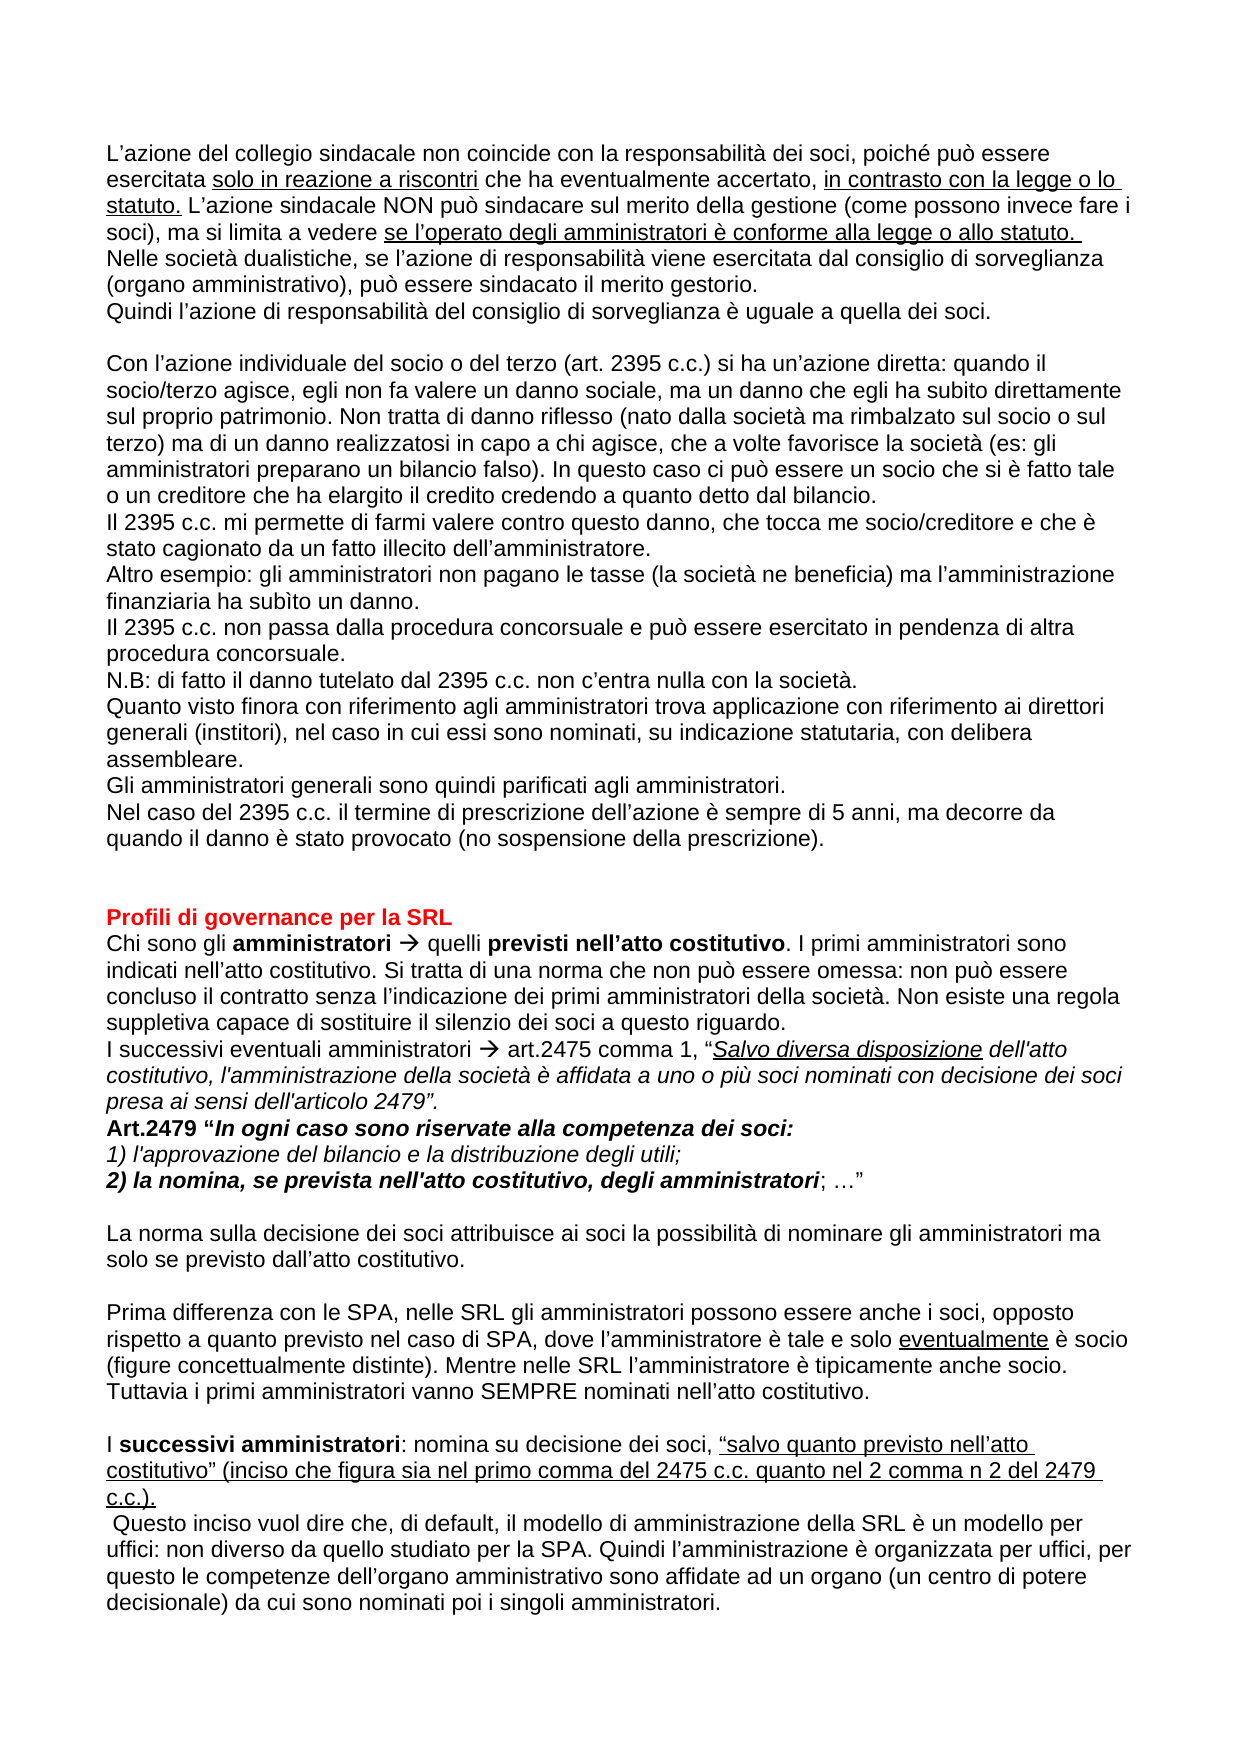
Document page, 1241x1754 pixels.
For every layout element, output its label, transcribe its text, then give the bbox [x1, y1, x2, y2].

text Nelle società dualistiche, se l’azione di responsabilità viene esercitata dal consiglio di sorveglianza (organo amministrativo), può essere sindacato il merito gestorio. [106, 245, 1134, 298]
text Con l’azione individuale del socio o del terzo (art. 2395 c.c.) si ha un’azione diretta: quando il socio/terzo agisce, egli non fa valere un danno sociale, ma un danno che egli ha subito direttamente sul proprio patrimonio. Non tratta di danno riflesso (nato dalla società ma rimbalzato sul socio o sul terzo) ma di un danno realizzatosi in capo a chi agisce, che a volte favorisce la società (es: gli amministratori preparano un bilancio falso). In questo caso ci può essere un socio che si è fatto tale o un creditore che ha elargito il credito credendo a quanto detto dal bilancio. [106, 350, 1134, 508]
text I successivi eventuali amministratori art.2475 comma 1, “Salvo diversa disposizione dell'atto costitutivo, l'amministrazione della società è affidata a uno o più soci nominati con decisione dei soci presa ai sensi dell'articolo 2479”. [106, 1036, 1134, 1115]
text 2) la nomina, se prevista nell'atto costitutivo, degli amministratori; …” [106, 1167, 1134, 1194]
text Altro esempio: gli amministratori non pagano le tasse (la società ne beneficia) ma l’amministrazione finanziaria ha subìto un danno. [106, 561, 1134, 614]
text L’azione del collegio sindacale non coincide con la responsabilità dei soci, poiché può essere esercitata solo in reazione a riscontri che ha eventualmente accertato, in contrasto con la legge o lo statuto. L’azione sindacale NON può sindacare sul merito della gestione (come possono invece fare i soci), ma si limita a vedere se l’operato degli amministratori è conforme alla legge o allo statuto. [106, 139, 1134, 245]
text Nel caso del 2395 c.c. il termine di prescrizione dell’azione è sempre di 5 anni, ma decorre da quando il danno è stato provocato (no sospensione della prescrizione). [106, 798, 1134, 851]
text Chi sono gli amministratori quelli previsti nell’atto costitutivo. I primi amministratori sono indicati nell’atto costitutivo. Si tratta di una norma che non può essere omessa: non può essere concluso il contratto senza l’indicazione dei primi amministratori della società. Non esiste una regola suppletiva capace di sostituire il silenzio dei soci a questo riguardo. [106, 930, 1134, 1036]
text 1) l'approvazione del bilancio e la distribuzione degli utili; [106, 1141, 1134, 1167]
text Gli amministratori generali sono quindi parificati agli amministratori. [106, 772, 1134, 798]
text N.B: di fatto il danno tutelato dal 2395 c.c. non c’entra nulla con la società. [106, 667, 1134, 693]
text Profili di governance per la SRL [106, 904, 1134, 930]
text Il 2395 c.c. mi permette di farmi valere contro questo danno, che tocca me socio/creditore e che è stato cagionato da un fatto illecito dell’amministratore. [106, 508, 1134, 561]
text I successivi amministratori: nomina su decisione dei soci, “salvo quanto previsto nell’atto costitutivo” (inciso che figura sia nel primo comma del 2475 c.c. quanto nel 2 comma n 2 del 2479 c.c.). [106, 1431, 1134, 1510]
text Art.2479 “In ogni caso sono riservate alla competenza dei soci: [106, 1115, 1134, 1141]
text Prima differenza con le SPA, nelle SRL gli amministratori possono essere anche i soci, opposto rispetto a quanto previsto nel caso di SPA, dove l’amministratore è tale e solo eventualmente è socio (figure concettualmente distinte). Mentre nelle SRL l’amministratore è tipicamente anche socio. Tuttavia i primi amministratori vanno SEMPRE nominati nell’atto costitutivo. [106, 1299, 1134, 1404]
text Quindi l’azione di responsabilità del consiglio di sorveglianza è uguale a quella dei soci. [106, 298, 1134, 324]
text La norma sulla decisione dei soci attribuisce ai soci la possibilità di nominare gli amministratori ma solo se previsto dall’atto costitutivo. [106, 1220, 1134, 1273]
text Questo inciso vuol dire che, di default, il modello di amministrazione della SRL è un modello per uffici: non diverso da quello studiato per la SPA. Quindi l’amministrazione è organizzata per uffici, per questo le competenze dell’organo amministrativo sono affidate ad un organo (un centro di potere decisionale) da cui sono nominati poi i singoli amministratori. [106, 1510, 1134, 1615]
text Il 2395 c.c. non passa dalla procedura concorsuale e può essere esercitato in pendenza di altra procedura concorsuale. [106, 614, 1134, 667]
text Quanto visto finora con riferimento agli amministratori trova applicazione con riferimento ai direttori generali (institori), nel caso in cui essi sono nominati, su indicazione statutaria, con delibera assembleare. [106, 693, 1134, 772]
